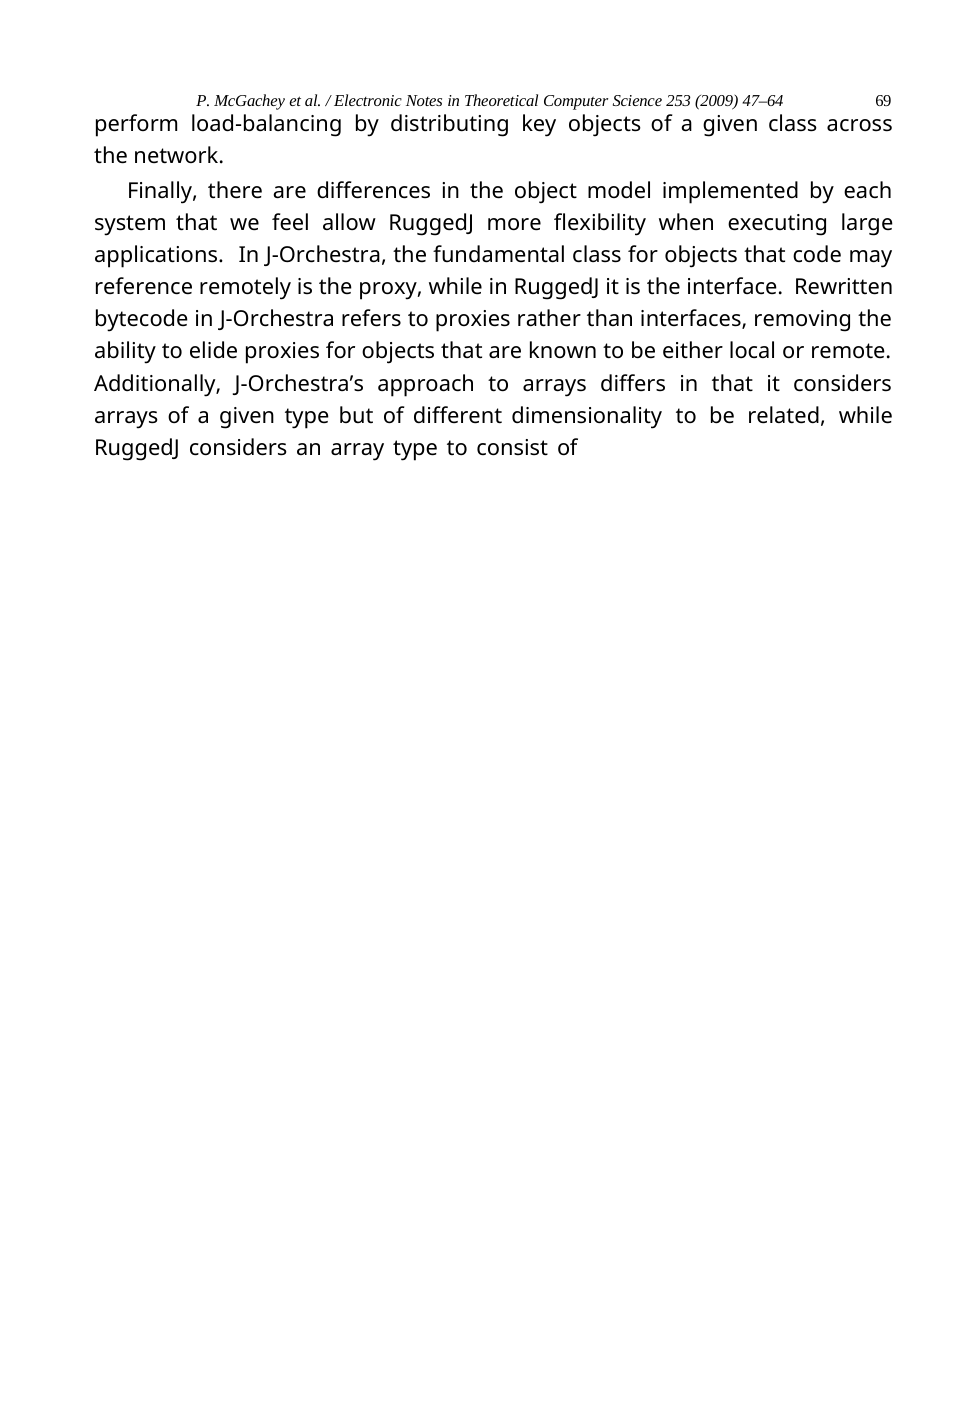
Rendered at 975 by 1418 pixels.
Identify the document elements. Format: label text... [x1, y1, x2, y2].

text Finally, there are differences in the object model implemented by each system that we feel allow RuggedJ more flexibility when executing large applications. In J-Orchestra, the fundamental class for objects that code may reference remotely is the proxy, while in RuggedJ it is the interface. Rewritten bytecode in J-Orchestra refers to proxies rather than interfaces, removing the ability to elide proxies for objects that are known to be either local or remote. Additionally, J-Orchestra’s approach to arrays differs in that it considers arrays of a given type but of different dimensionality to be related, while RuggedJ considers an array type to consist of [94, 175, 893, 462]
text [94, 108, 893, 170]
